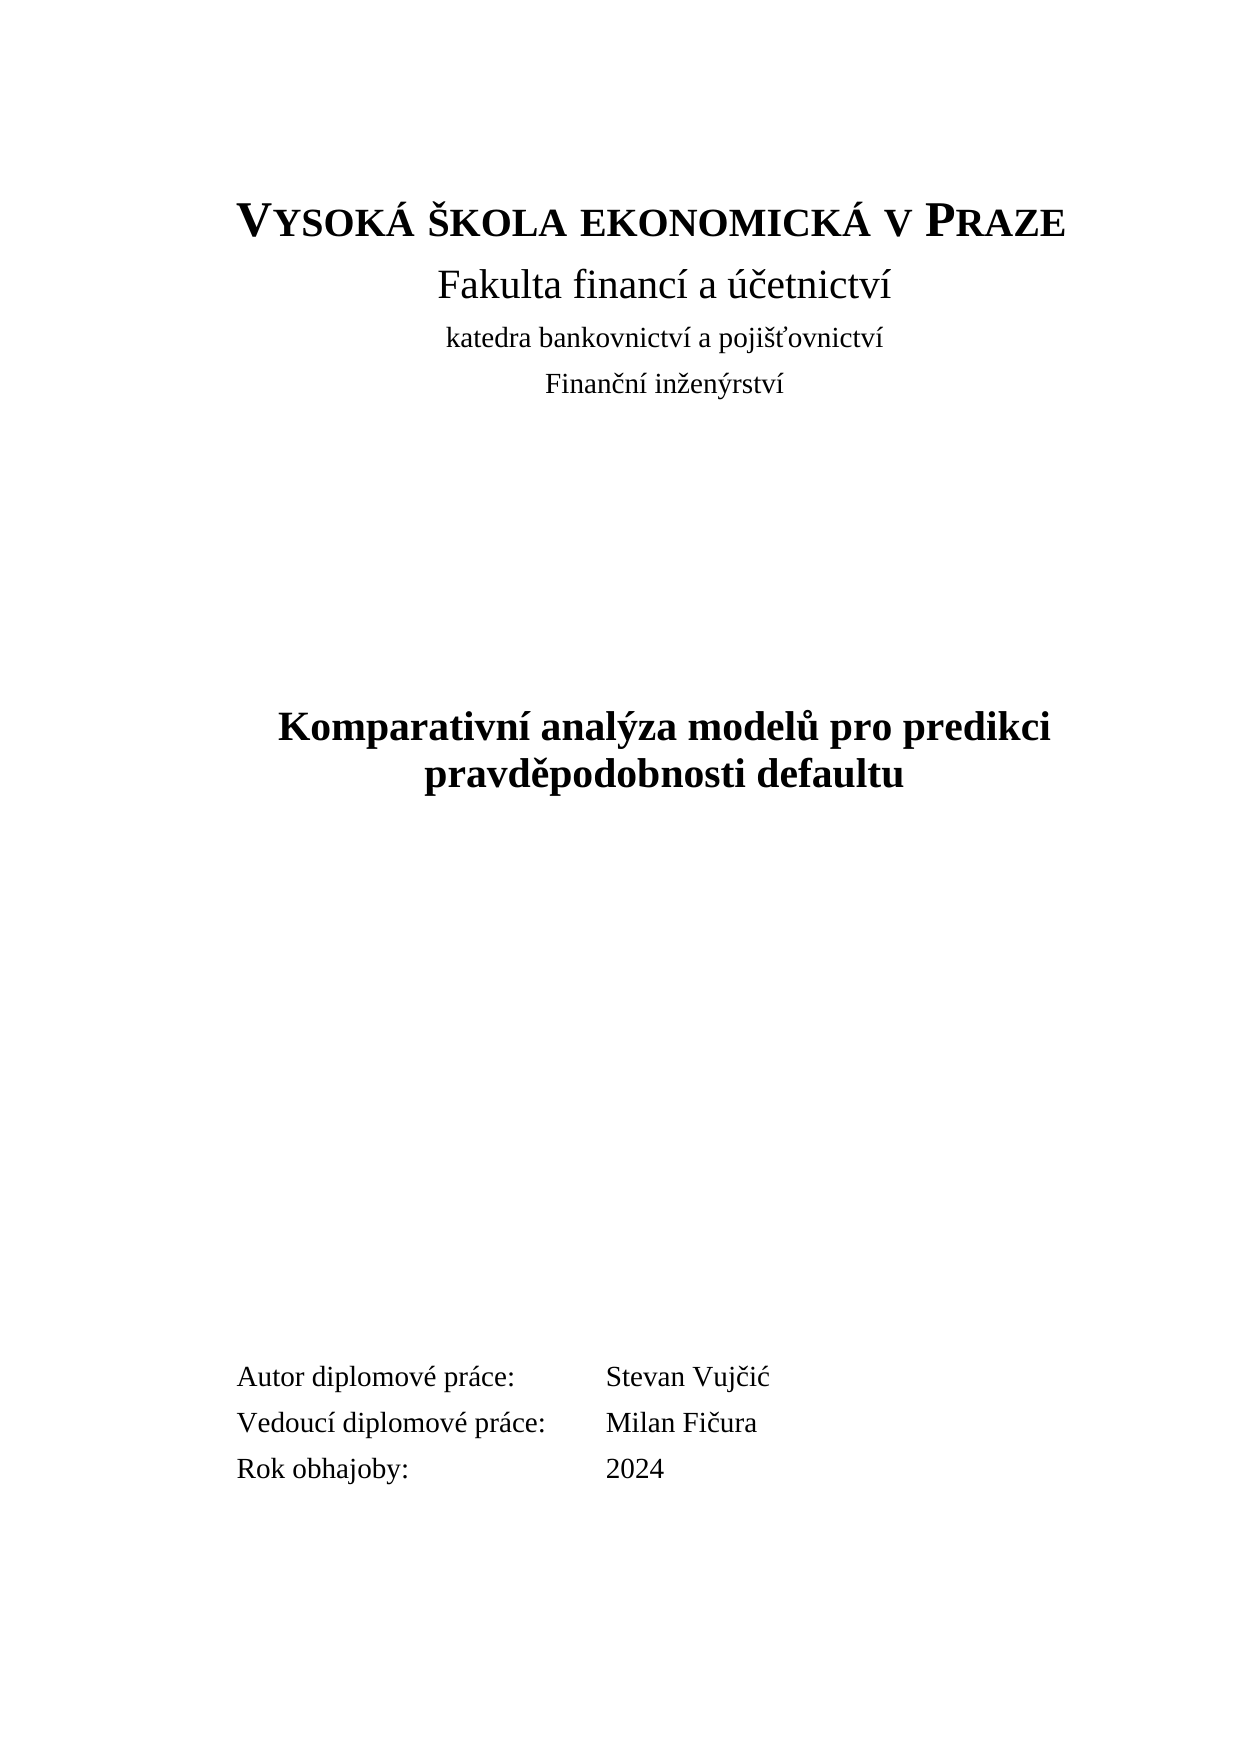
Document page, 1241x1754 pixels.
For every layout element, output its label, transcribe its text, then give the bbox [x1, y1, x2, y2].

text Fakulta financí a účetnictví [236, 260, 1092, 308]
text Rok obhajoby: 2024 [236, 1451, 1092, 1484]
text Vedoucí diplomové práce: Milan Fičura [236, 1405, 1092, 1438]
text Komparativní analýza modelů pro predikci pravděpodobnosti defaultu [236, 701, 1092, 797]
text Finanční inženýrství [236, 366, 1092, 400]
text Autor diplomové práce: Stevan Vujčić [236, 1359, 1092, 1392]
text katedra bankovnictví a pojišťovnictví [236, 320, 1092, 354]
text Vysoká škola ekonomická v Praze [236, 190, 1092, 247]
